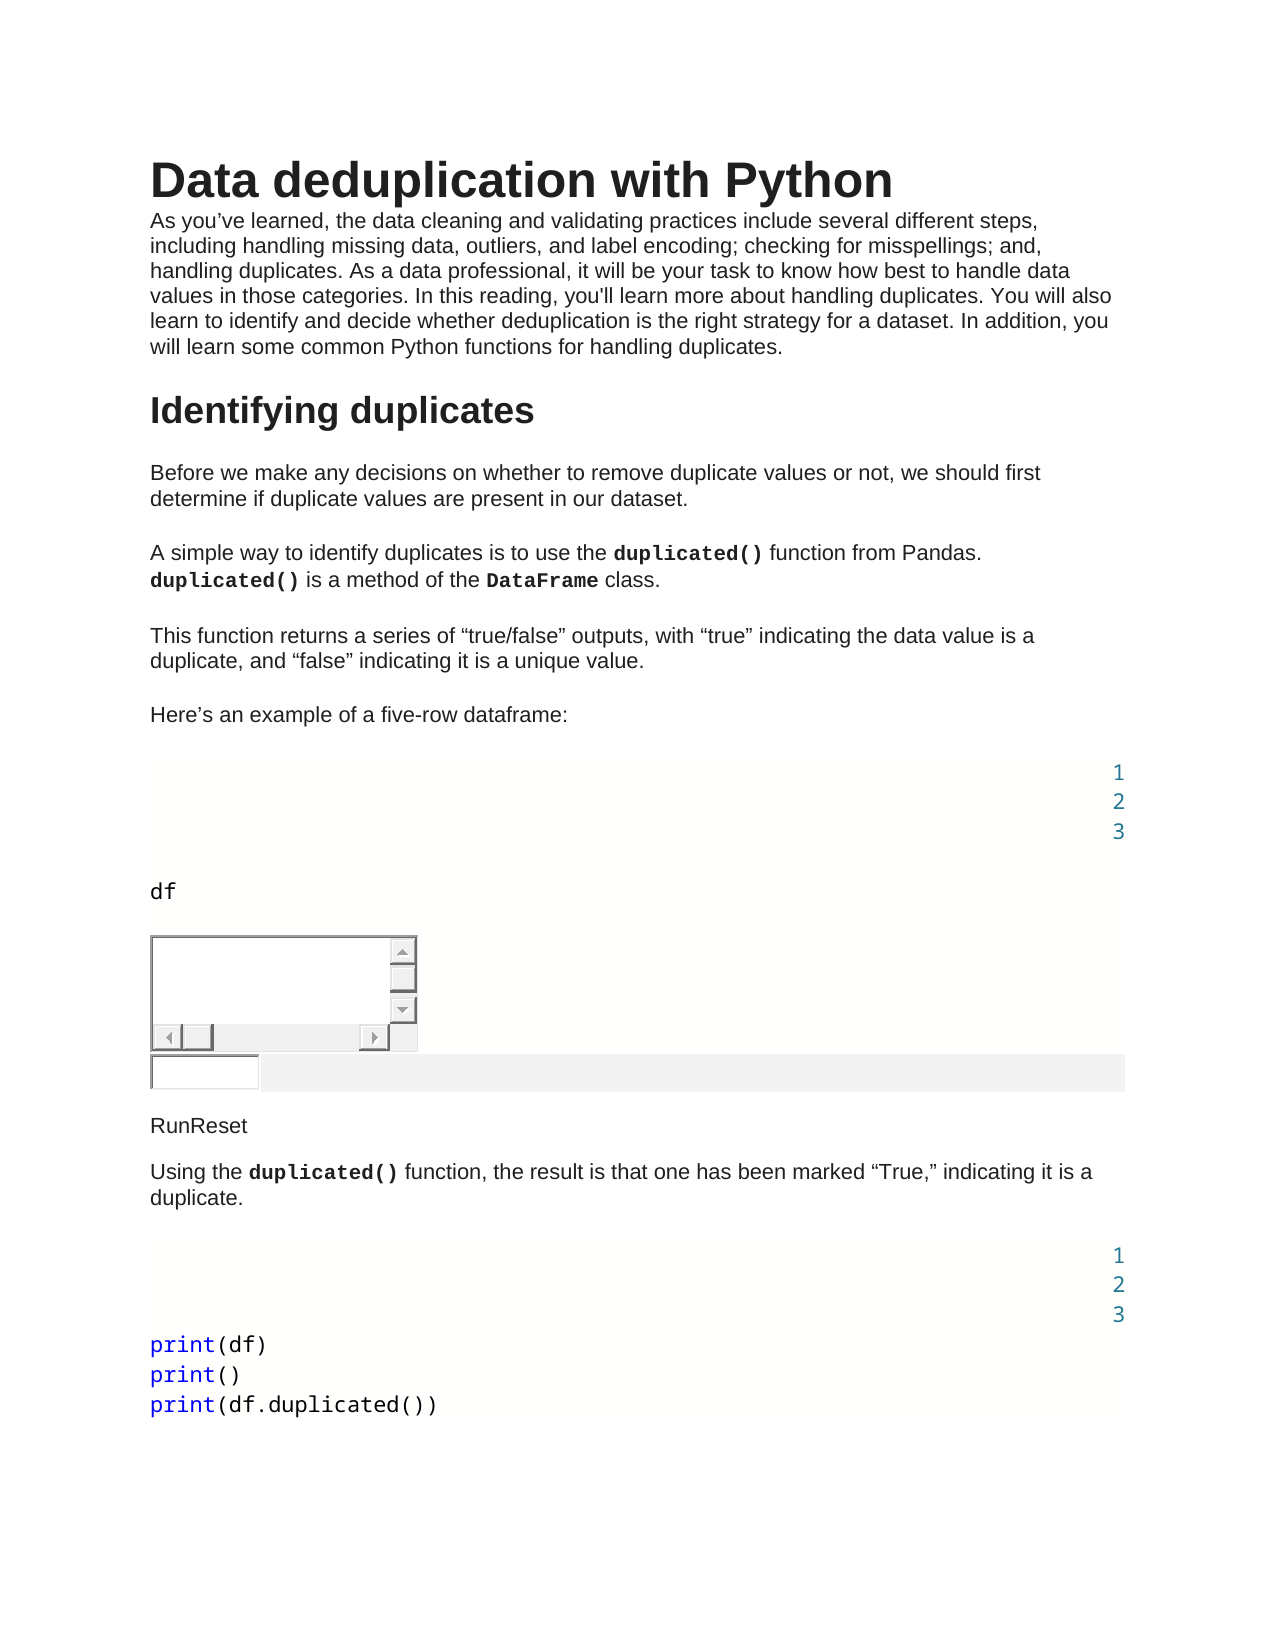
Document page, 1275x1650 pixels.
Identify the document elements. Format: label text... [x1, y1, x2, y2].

text df [150, 876, 1125, 905]
text 1 [150, 1240, 1125, 1269]
text 2 [150, 1269, 1125, 1299]
text As you’ve learned, the data cleaning and validating practices include several different steps, including handling missing data, outliers, and label encoding; checking for misspellings; and, handling duplicates. As a data professional, it will be your task to know how best to handle data values in those categories. In this reading, you'll learn more about handling duplicates. You will also learn to identify and decide whether deduplication is the right strategy for a dataset. In addition, you will learn some common Python functions for handling duplicates. [150, 207, 1125, 359]
text Identifying duplicates [150, 388, 1125, 431]
text RunReset [150, 1112, 1125, 1138]
text A simple way to identify duplicates is to use the duplicated() function from Pandas. duplicated() is a method of the DataFrame class. [150, 540, 1125, 593]
text 2 [150, 786, 1125, 816]
text Data deduplication with Python [150, 150, 1125, 207]
text Using the duplicated() function, the result is that one has been marked “True,” indicating it is a duplicate. [150, 1158, 1125, 1211]
text print(df.duplicated()) [150, 1389, 1125, 1418]
text This function returns a series of “true/false” outputs, with “true” indicating the data value is a duplicate, and “false” indicating it is a unique value. [150, 622, 1125, 673]
text print(df) [150, 1329, 1125, 1359]
text 1 [150, 756, 1125, 786]
text print() [150, 1359, 1125, 1389]
text Before we make any decisions on whether to remove duplicate values or not, we should first determine if duplicate values are present in our dataset. [150, 460, 1125, 511]
text 3 [150, 816, 1125, 846]
text Here’s an example of a five-row dataframe: [150, 702, 1125, 727]
text 3 [150, 1299, 1125, 1329]
